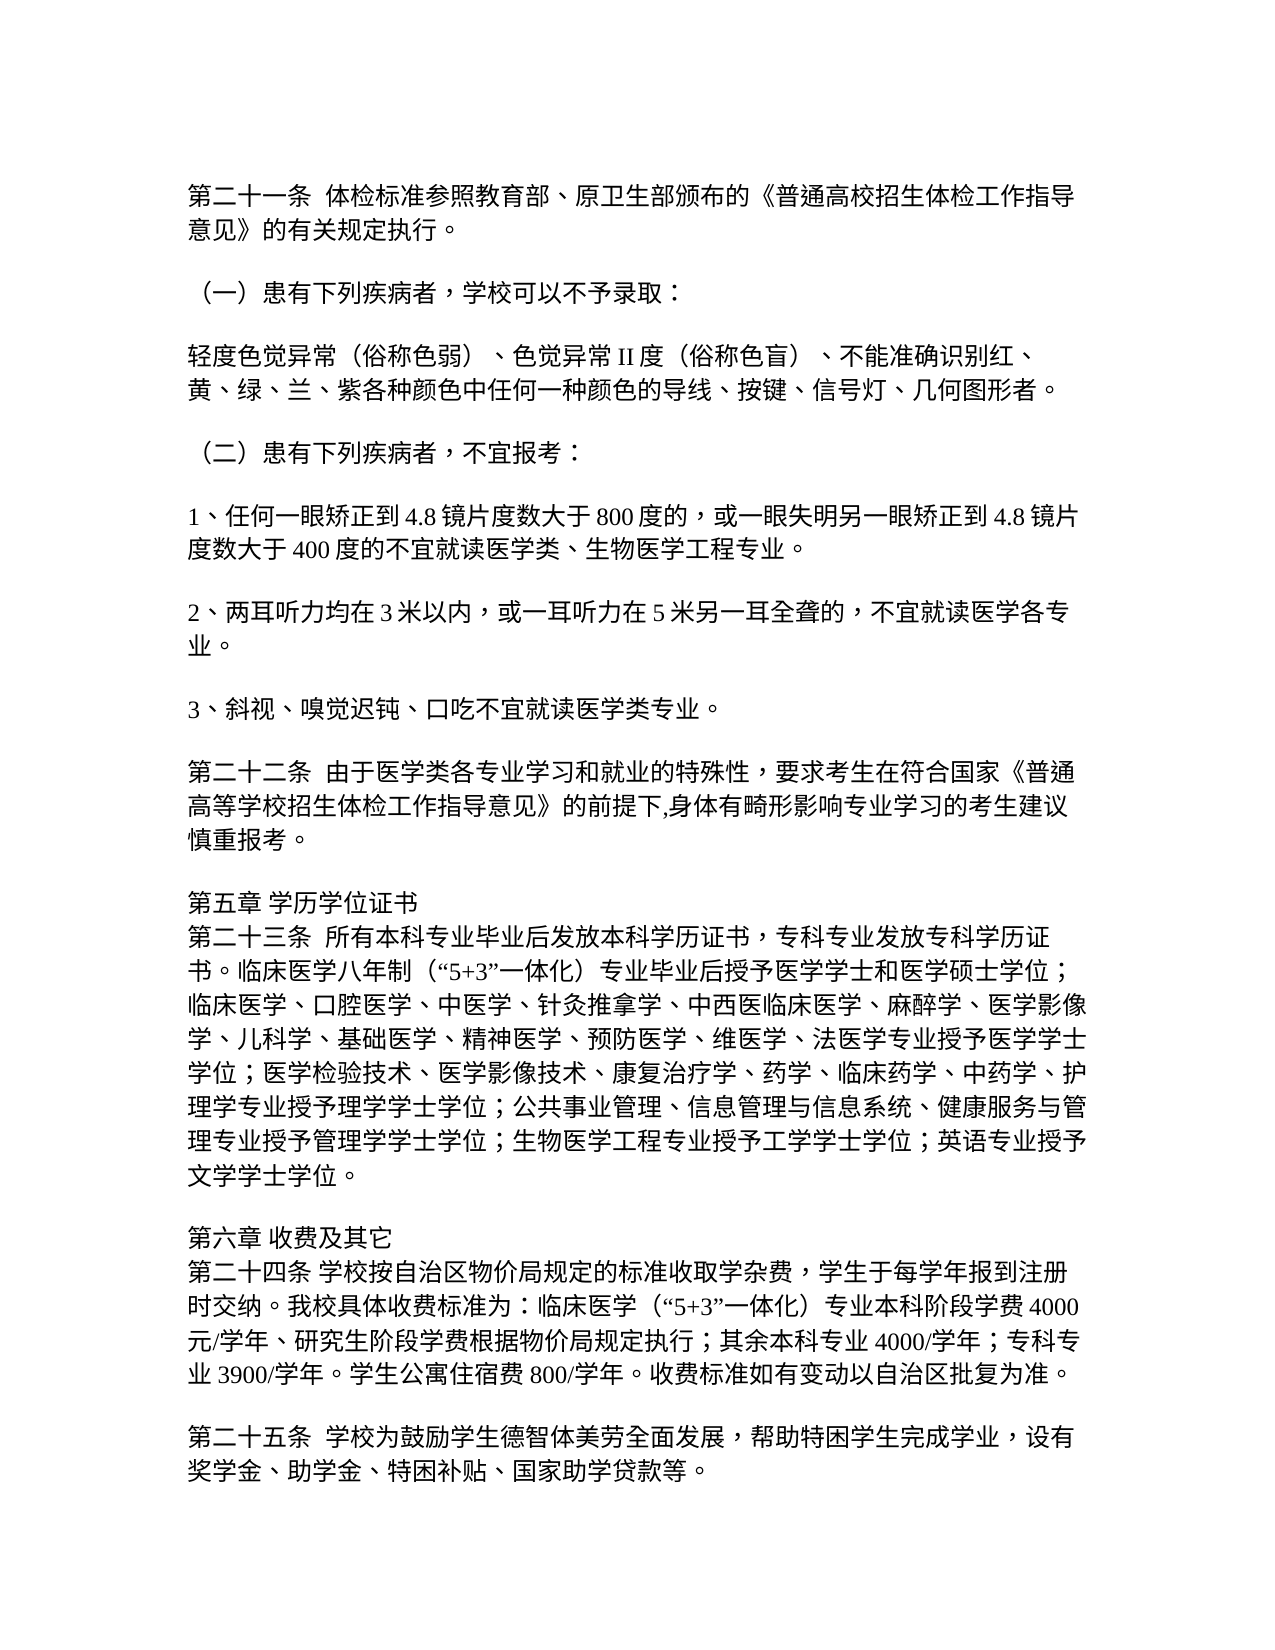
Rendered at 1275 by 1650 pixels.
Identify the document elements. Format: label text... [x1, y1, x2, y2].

text 3、斜视、嗅觉迟钝、口吃不宜就读医学类专业。 [187, 692, 1087, 726]
text 第二十一条 体检标准参照教育部、原卫生部颁布的《普通高校招生体检工作指导意见》的有关规定执行。 [187, 179, 1087, 247]
text （二）患有下列疾病者，不宜报考： [187, 435, 1087, 469]
text 第六章 收费及其它 [187, 1221, 1087, 1255]
text 第二十五条 学校为鼓励学生德智体美劳全面发展，帮助特困学生完成学业，设有奖学金、助学金、特困补贴、国家助学贷款等。 [187, 1420, 1087, 1488]
text （一）患有下列疾病者，学校可以不予录取： [187, 276, 1087, 310]
text 第五章 学历学位证书 [187, 886, 1087, 920]
text 2、两耳听力均在3米以内，或一耳听力在5米另一耳全聋的，不宜就读医学各专业。 [187, 595, 1087, 663]
text 第二十四条 学校按自治区物价局规定的标准收取学杂费，学生于每学年报到注册时交纳。我校具体收费标准为：临床医学（“5+3”一体化）专业本科阶段学费4000元/学年、研究生阶段学费根据物价局规定执行；其余本科专业4000/学年；专科专业3900/学年。学生公寓住宿费800/学年。收费标准如有变动以自治区批复为准。 [187, 1255, 1087, 1391]
text 第二十三条 所有本科专业毕业后发放本科学历证书，专科专业发放专科学历证书。临床医学八年制（“5+3”一体化）专业毕业后授予医学学士和医学硕士学位；临床医学、口腔医学、中医学、针灸推拿学、中西医临床医学、麻醉学、医学影像学、儿科学、基础医学、精神医学、预防医学、维医学、法医学专业授予医学学士学位；医学检验技术、医学影像技术、康复治疗学、药学、临床药学、中药学、护理学专业授予理学学士学位；公共事业管理、信息管理与信息系统、健康服务与管理专业授予管理学学士学位；生物医学工程专业授予工学学士学位；英语专业授予文学学士学位。 [187, 920, 1087, 1192]
text 第二十二条 由于医学类各专业学习和就业的特殊性，要求考生在符合国家《普通高等学校招生体检工作指导意见》的前提下,身体有畸形影响专业学习的考生建议慎重报考。 [187, 755, 1087, 857]
text 轻度色觉异常（俗称色弱）、色觉异常II度（俗称色盲）、不能准确识别红、黄、绿、兰、紫各种颜色中任何一种颜色的导线、按键、信号灯、几何图形者。 [187, 338, 1087, 407]
text 1、任何一眼矫正到4.8镜片度数大于800度的，或一眼失明另一眼矫正到4.8镜片度数大于400度的不宜就读医学类、生物医学工程专业。 [187, 498, 1087, 566]
